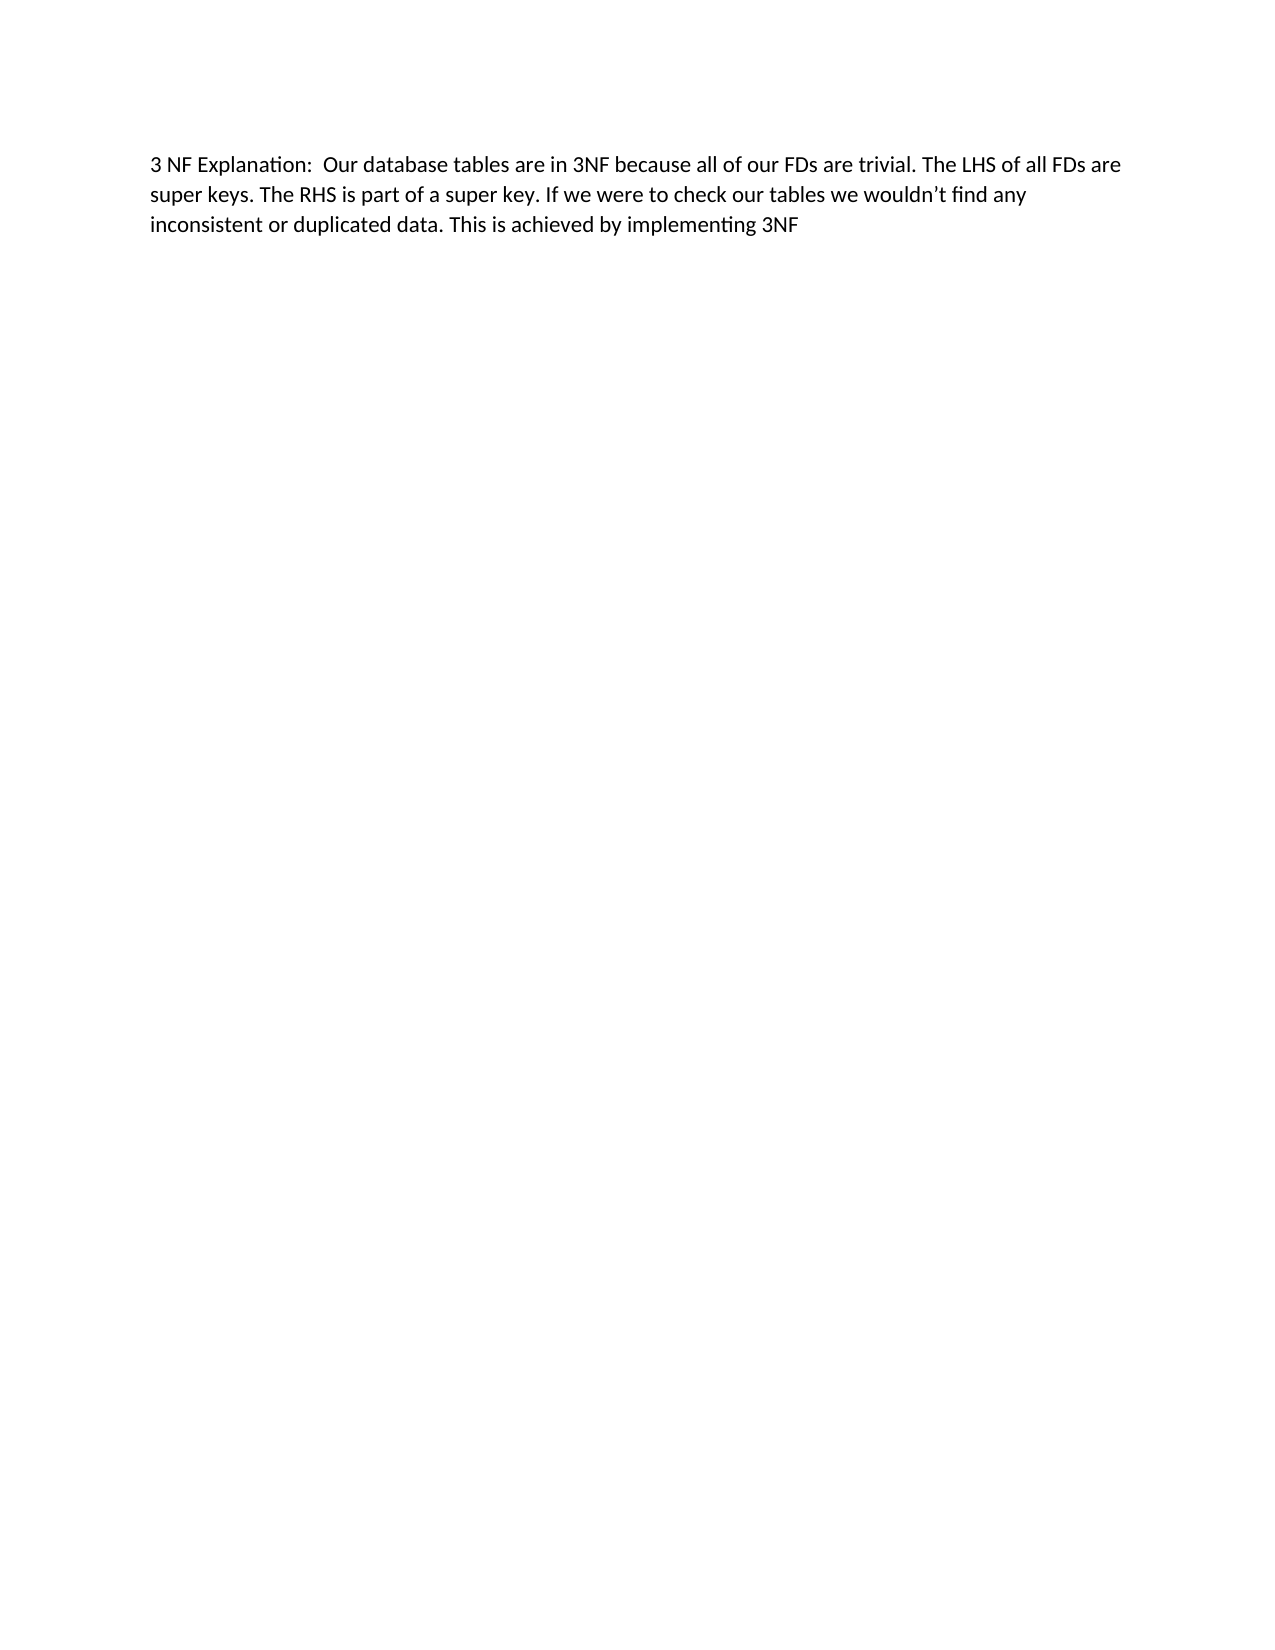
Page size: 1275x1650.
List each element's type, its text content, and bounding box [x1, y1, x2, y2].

text 3 NF Explanation: Our database tables are in 3NF because all of our FDs are trivial. The LHS of all FDs are super keys. The RHS is part of a super key. If we were to check our tables we wouldn’t find any inconsistent or duplicated data. This is achieved by implementing 3NF [150, 150, 1125, 238]
